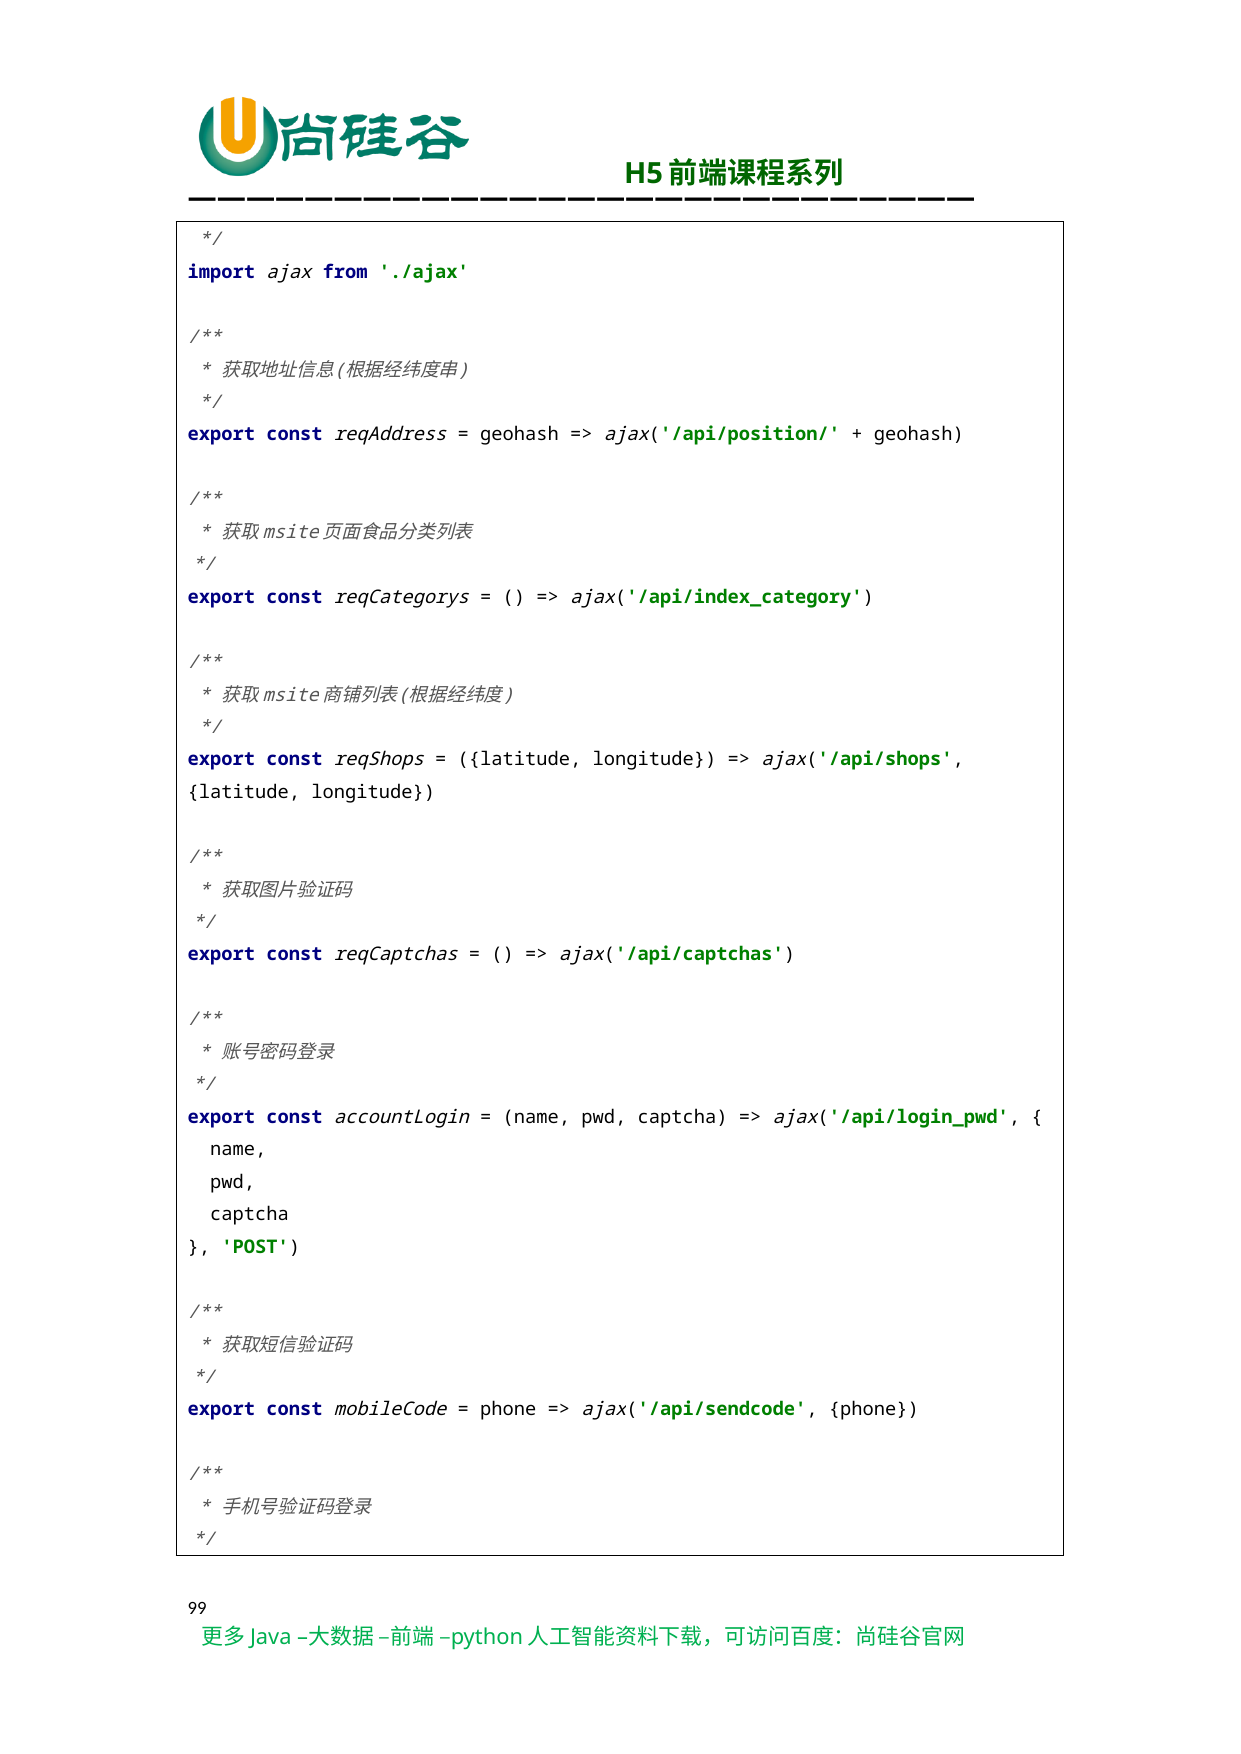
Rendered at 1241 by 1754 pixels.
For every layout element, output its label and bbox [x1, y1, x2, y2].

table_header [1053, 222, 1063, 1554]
picture [187, 88, 476, 184]
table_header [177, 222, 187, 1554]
